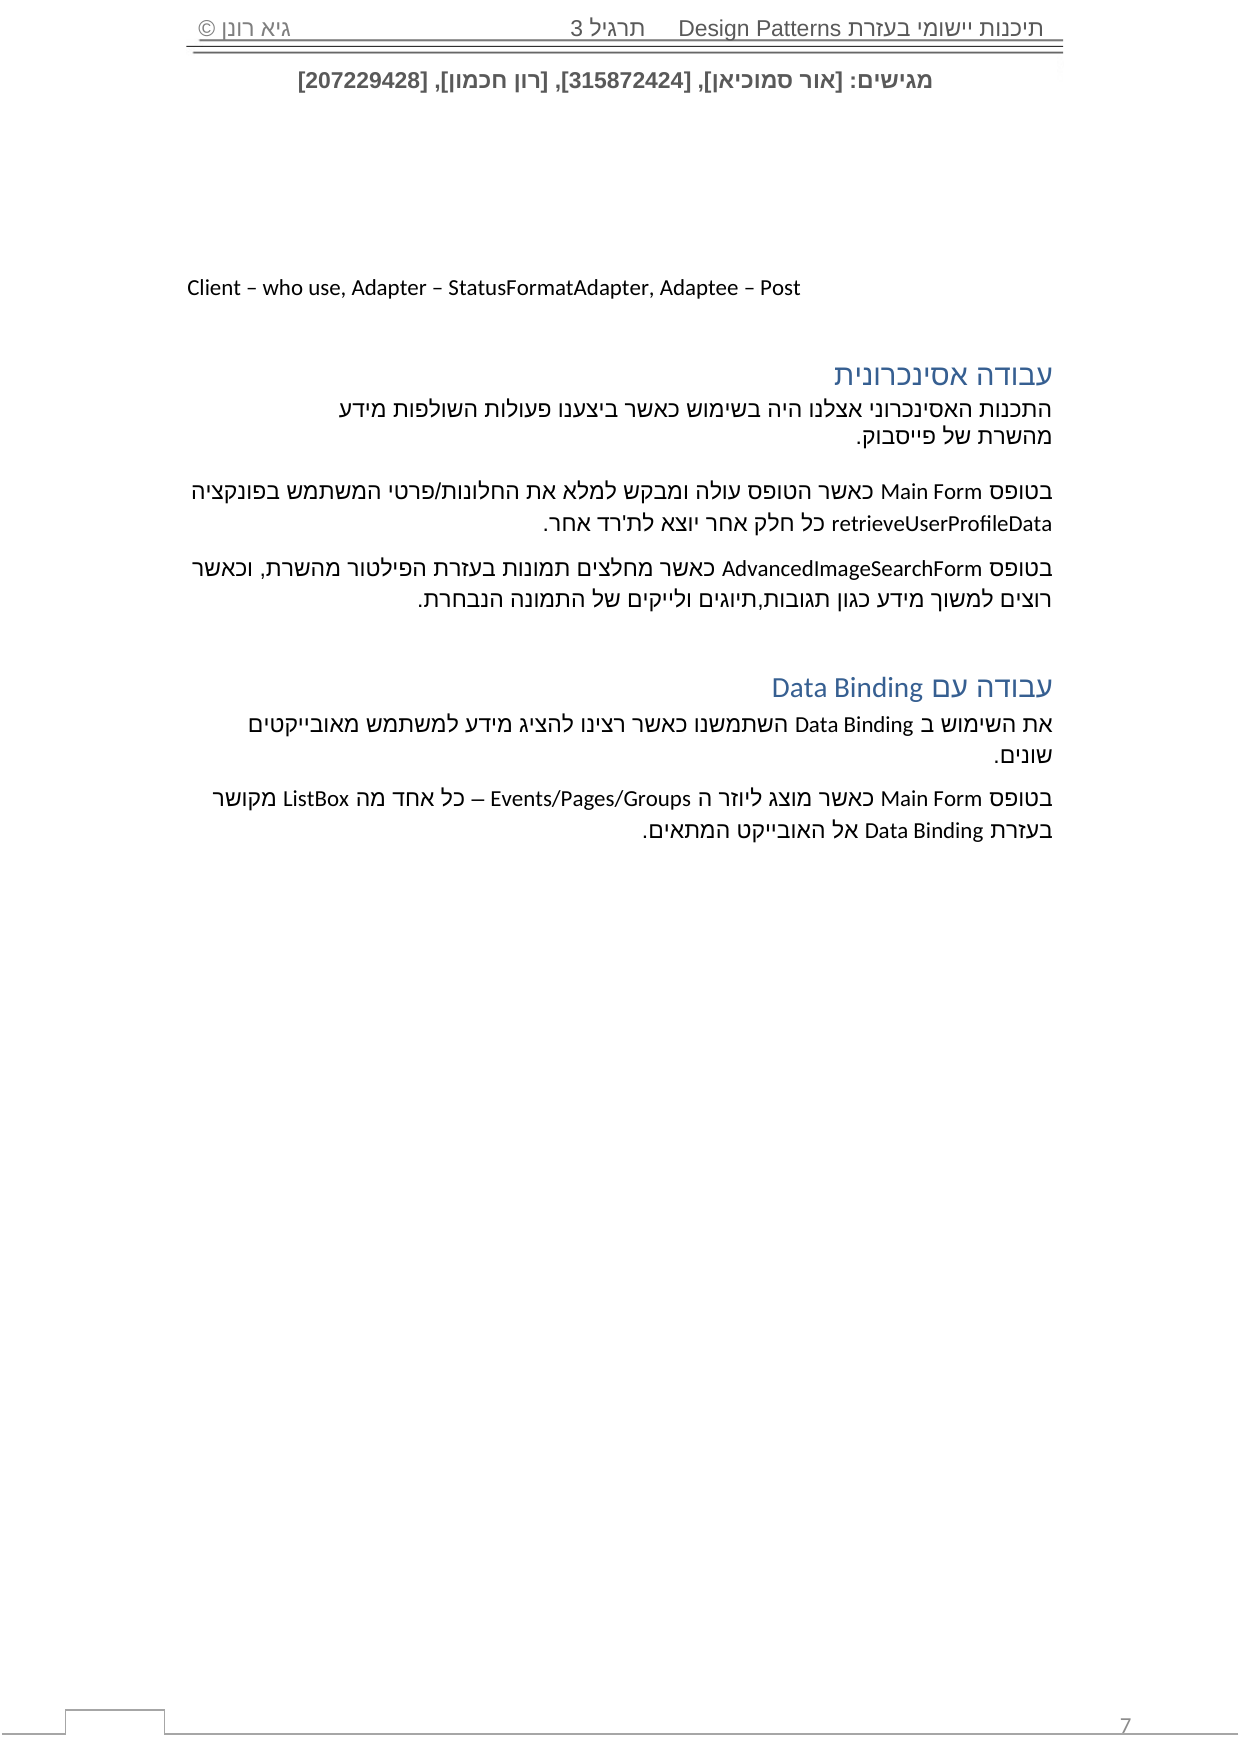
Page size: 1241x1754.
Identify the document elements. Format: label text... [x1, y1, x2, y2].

text את השימוש ב Data Binding השתמשנו כאשר רצינו להציג מידע למשתמש מאובייקטים שונים. [187, 710, 1053, 768]
text בטופס Main Form כאשר הטופס עולה ומבקש למלא את החלונות/פרטי המשתמש בפונקציה retrieveUserProfileData כל חלק אחר יוצא לת'רד אחר. [187, 477, 1053, 537]
subtitle עבודה עם Data Binding [187, 669, 1053, 705]
text בטופס AdvancedImageSearchForm כאשר מחלצים תמונות בעזרת הפילטור מהשרת, וכאשר רוצים למשוך מידע כגון תגובות,תיוגים ולייקים של התמונה הנבחרת. [187, 554, 1053, 612]
text בטופס Main Form כאשר מוצג ליוזר ה Events/Pages/Groups – כל אחד מה ListBox מקושר בעזרת Data Binding אל האובייקט המתאים. [187, 784, 1053, 844]
subtitle עבודה אסינכרונית [187, 358, 1053, 391]
text Client – who use, Adapter – StatusFormatAdapter, Adaptee – Post [187, 273, 1053, 301]
text התכנות האסינכרוני אצלנו היה בשימוש כאשר ביצענו פעולות השולפות מידע מהשרת של פייסבוק. [262, 396, 1053, 449]
picture [186, 0, 1064, 104]
